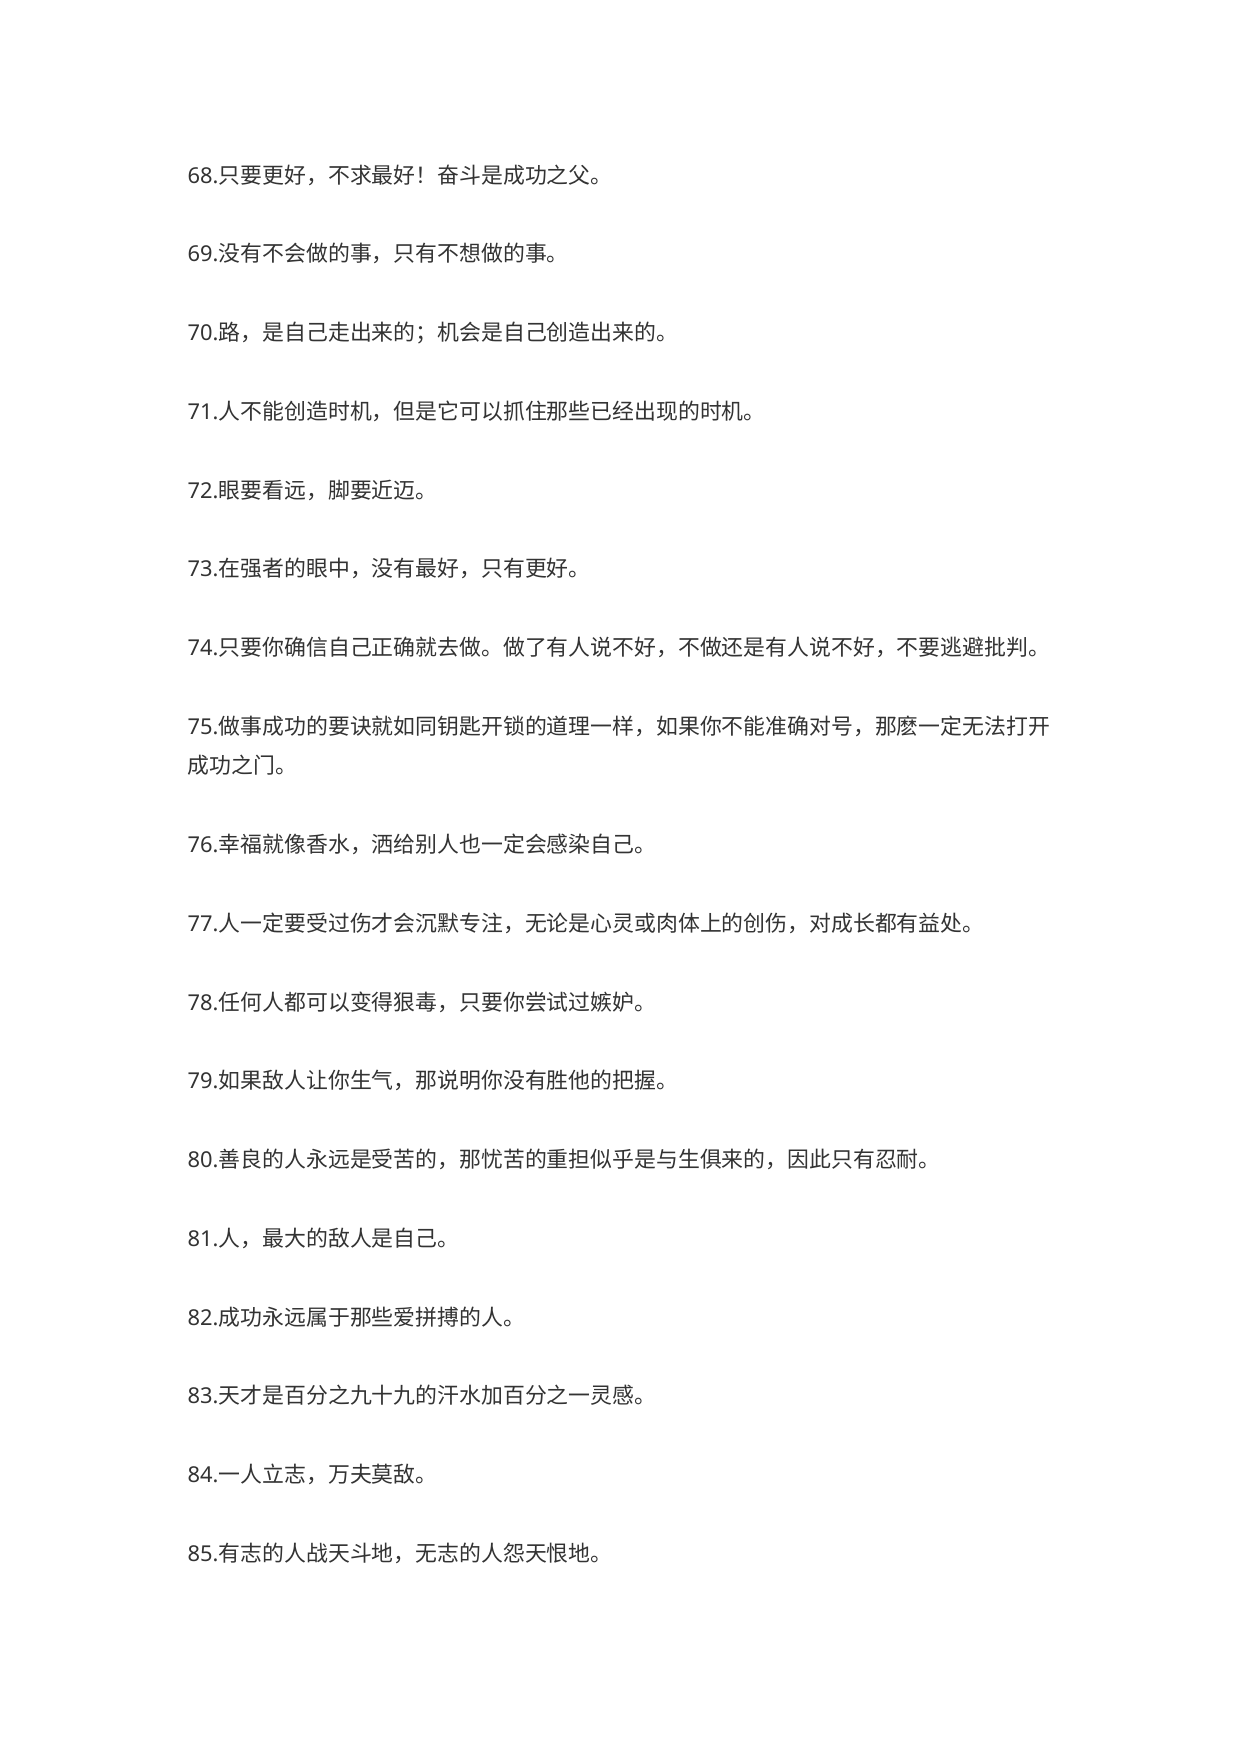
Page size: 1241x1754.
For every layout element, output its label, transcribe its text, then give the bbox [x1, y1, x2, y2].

text 79.如果敌人让你生气，那说明你没有胜他的把握。 [187, 1056, 1053, 1095]
text 70.路，是自己走出来的；机会是自己创造出来的。 [187, 307, 1053, 347]
text 77.人一定要受过伤才会沉默专注，无论是心灵或肉体上的创伤，对成长都有益处。 [187, 898, 1053, 937]
text 80.善良的人永远是受苦的，那忧苦的重担似乎是与生俱来的，因此只有忍耐。 [187, 1134, 1053, 1174]
text 78.任何人都可以变得狠毒，只要你尝试过嫉妒。 [187, 977, 1053, 1016]
text 74.只要你确信自己正确就去做。做了有人说不好，不做还是有人说不好，不要逃避批判。 [187, 622, 1053, 662]
text 75.做事成功的要诀就如同钥匙开锁的道理一样，如果你不能准确对号，那麽一定无法打开成功之门。 [187, 701, 1053, 780]
text 85.有志的人战天斗地，无志的人怨天恨地。 [187, 1528, 1053, 1567]
text 72.眼要看远，脚要近迈。 [187, 465, 1053, 504]
text 69.没有不会做的事，只有不想做的事。 [187, 229, 1053, 268]
text 73.在强者的眼中，没有最好，只有更好。 [187, 544, 1053, 583]
text 71.人不能创造时机，但是它可以抓住那些已经出现的时机。 [187, 386, 1053, 426]
text 83.天才是百分之九十九的汗水加百分之一灵感。 [187, 1371, 1053, 1410]
text 68.只要更好，不求最好！奋斗是成功之父。 [187, 150, 1053, 189]
text 82.成功永远属于那些爱拼搏的人。 [187, 1292, 1053, 1331]
text 81.人，最大的敌人是自己。 [187, 1213, 1053, 1252]
text 76.幸福就像香水，洒给别人也一定会感染自己。 [187, 819, 1053, 859]
text 84.一人立志，万夫莫敌。 [187, 1449, 1053, 1489]
